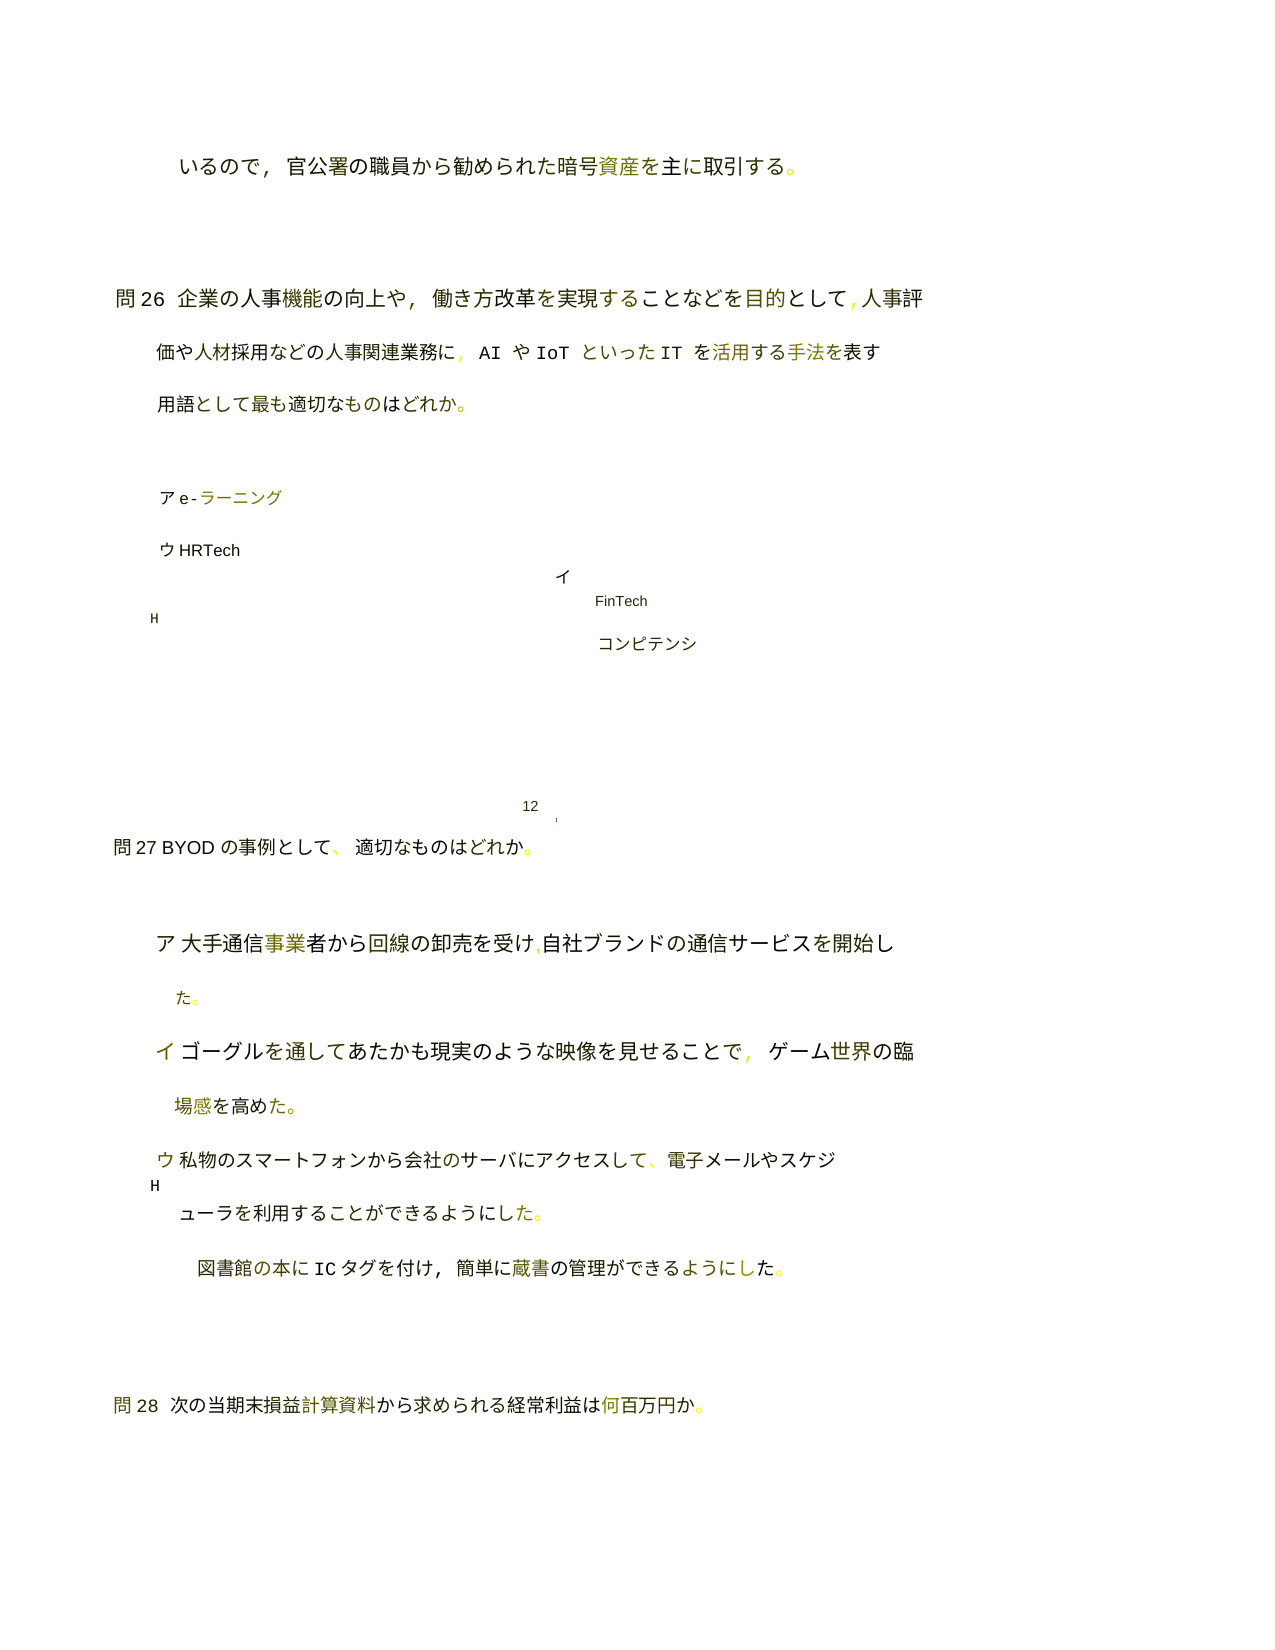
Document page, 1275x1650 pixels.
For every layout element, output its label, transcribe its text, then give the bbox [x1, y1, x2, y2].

text ウ 私物のスマートフォンから会社のサーバにアクセスして、電子メールやスケジ [156, 1146, 1146, 1173]
text 問28 次の当期末損益計算資料から求められる経常利益は何百万円か。 [113, 1391, 971, 1418]
text FinTech [595, 592, 868, 609]
text H [150, 1177, 1125, 1196]
text ア e-ラーニング [158, 485, 525, 510]
text た。 [175, 985, 403, 1009]
text 12 [522, 797, 744, 814]
text 場感を高めた。 [174, 1092, 511, 1119]
text イ ゴーグルを通してあたかも現実のような映像を見せることで, ゲーム世界の臨 [155, 1035, 1143, 1066]
text H [150, 612, 1125, 628]
text コンピテンシ [597, 631, 922, 655]
text 価や人材採用などの人事関連業務に, AI や IoT といった IT を活用する手法を表す [156, 337, 1148, 365]
text 問26 企業の人事機能の向上や, 働き方改革を実現することなどを目的として,人事評 [115, 282, 1148, 313]
text ア 大手通信事業者から回線の卸売を受け,自社ブランドの通信サービスを開始し [155, 928, 1142, 958]
text いるので, 官公署の職員から勧められた暗号資産を主に取引する。 [178, 150, 994, 180]
text 用語として最も適切なものはどれか。 [157, 390, 722, 417]
text ウ HRTech [158, 537, 462, 561]
text ューラを利用することができるようにした。 [178, 1199, 783, 1226]
text 問27 BYOD の事例として、 適切なものはどれか。 [113, 832, 764, 860]
text イ [554, 564, 772, 589]
text 図書館の本に ICタグを付け, 簡単に蔵書の管理ができるようにした。 [197, 1253, 1044, 1281]
